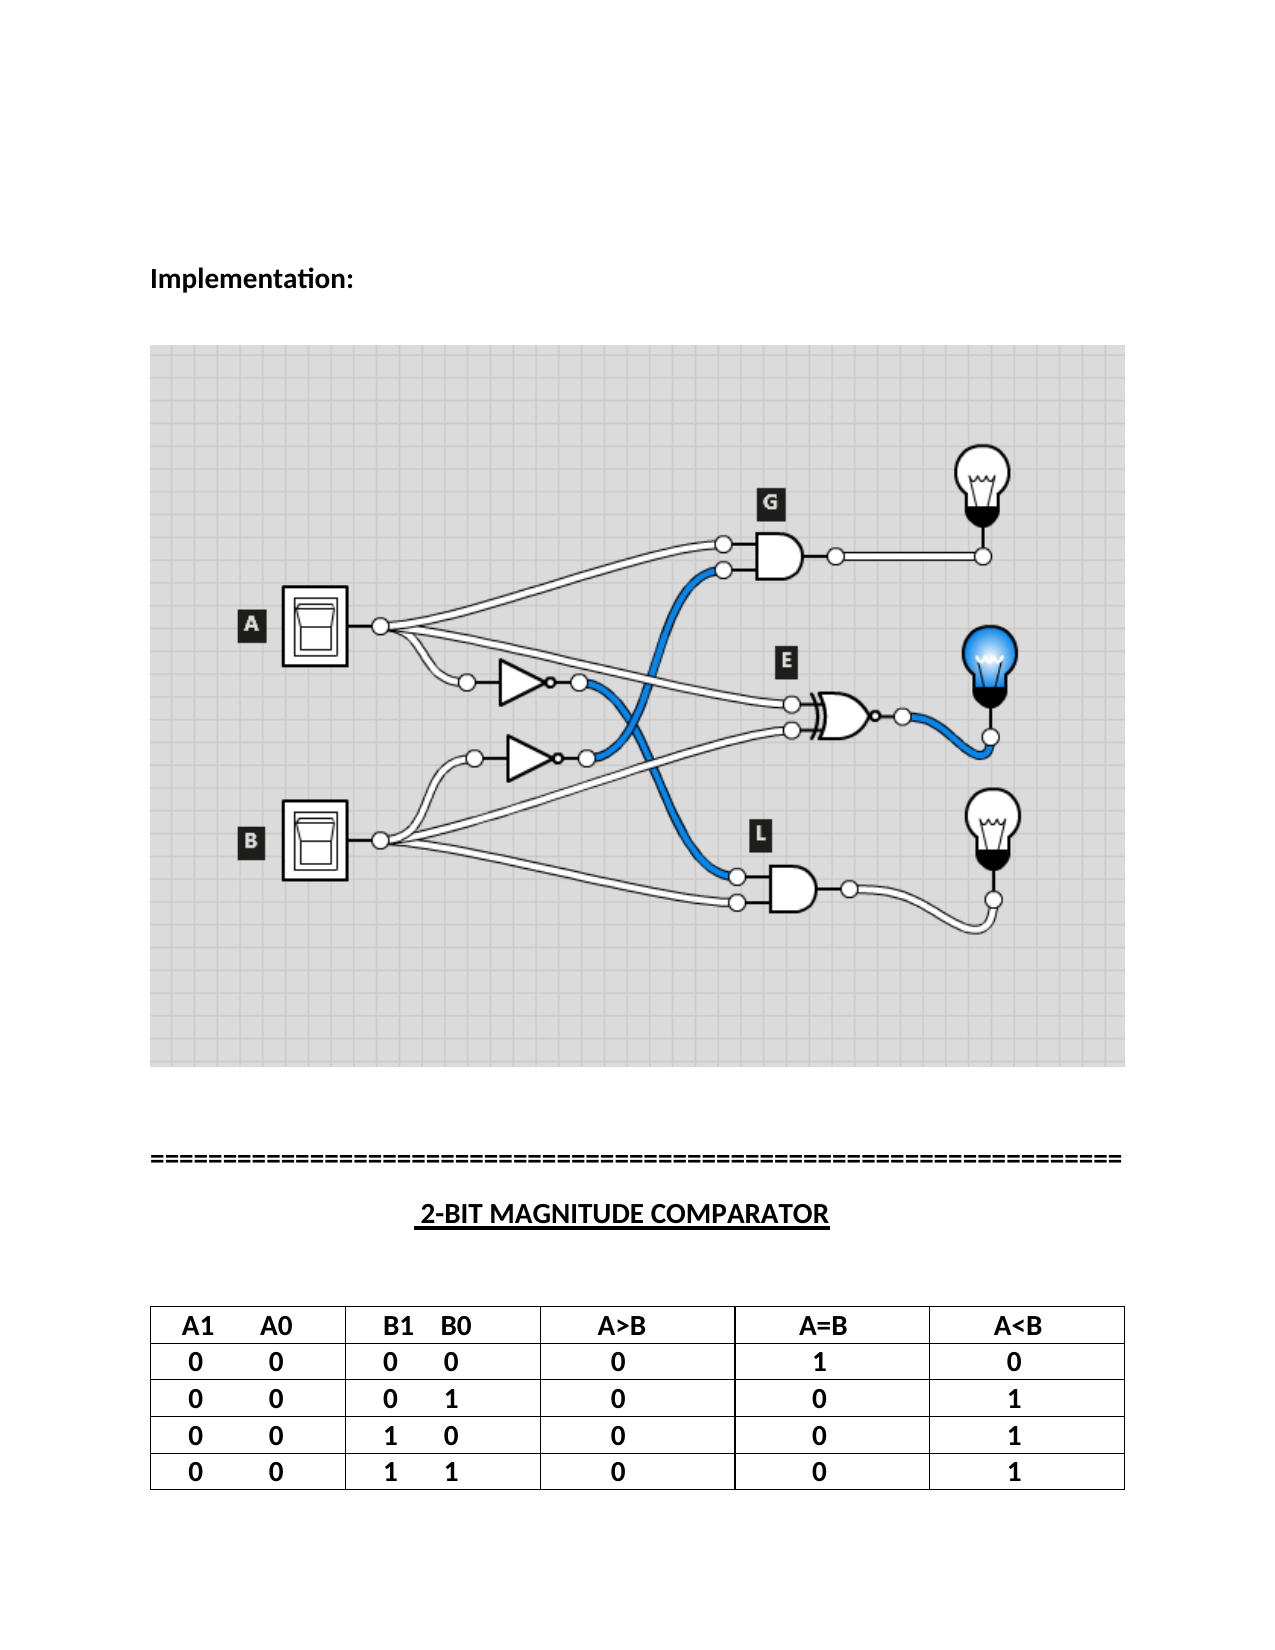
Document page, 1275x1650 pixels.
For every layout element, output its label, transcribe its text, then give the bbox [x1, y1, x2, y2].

table_cell 1 [930, 1417, 1124, 1452]
table_cell 0 1 [346, 1380, 540, 1416]
table_cell 0 [736, 1417, 929, 1452]
table_cell 1 0 [346, 1417, 540, 1452]
table_cell 0 0 [151, 1454, 345, 1489]
table_header A=B [736, 1307, 929, 1342]
table_cell 1 [736, 1344, 929, 1379]
text 2-BIT MAGNITUDE COMPARATOR [150, 1196, 1125, 1231]
table_cell 0 [736, 1380, 929, 1416]
table_cell 0 [541, 1454, 734, 1489]
text Implementation: [150, 260, 1125, 326]
table_cell 0 [541, 1344, 734, 1379]
table_cell 0 [736, 1454, 929, 1489]
table_cell 0 [930, 1344, 1124, 1379]
table_cell 1 1 [346, 1454, 540, 1489]
table_cell 0 [541, 1417, 734, 1452]
table_cell 0 0 [151, 1380, 345, 1416]
table_header B1 B0 [346, 1307, 540, 1342]
table_cell 0 0 [151, 1344, 345, 1379]
table_header A>B [541, 1307, 734, 1342]
text =================================================================== [150, 1141, 1125, 1176]
table_cell 1 [930, 1454, 1124, 1489]
table_header A1 A0 [151, 1307, 345, 1342]
picture [150, 345, 1125, 1067]
table_header A<B [930, 1307, 1124, 1342]
table_cell 0 0 [346, 1344, 540, 1379]
table_cell 0 [541, 1380, 734, 1416]
table_cell 0 0 [151, 1417, 345, 1452]
table_cell 1 [930, 1380, 1124, 1416]
